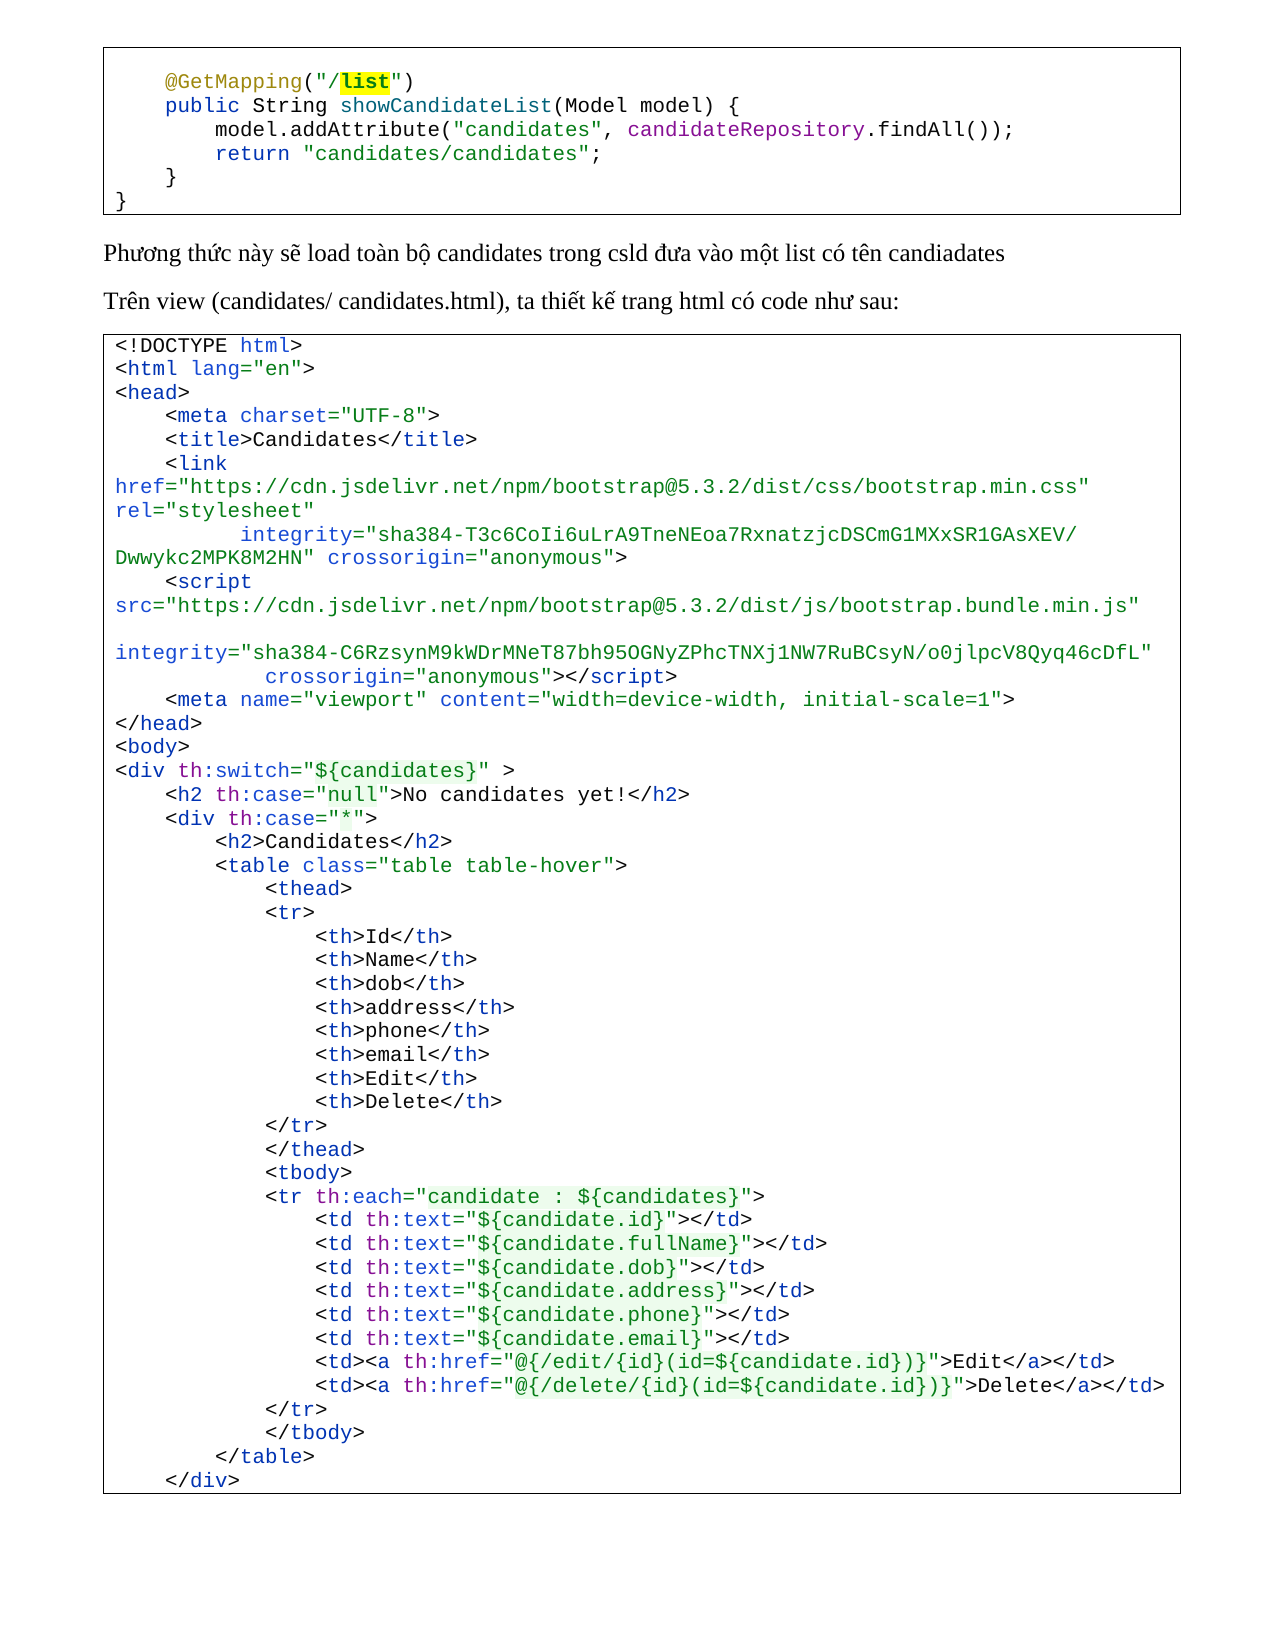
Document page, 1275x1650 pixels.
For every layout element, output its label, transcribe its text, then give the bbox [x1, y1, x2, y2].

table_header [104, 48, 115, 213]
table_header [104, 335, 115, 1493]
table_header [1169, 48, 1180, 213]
text Phương thức này sẽ load toàn bộ candidates trong csld đưa vào một list có tên candiadates [103, 238, 1181, 267]
text Trên view (candidates/ candidates.html), ta thiết kế trang html có code như sau: [103, 286, 1181, 314]
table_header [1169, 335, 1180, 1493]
